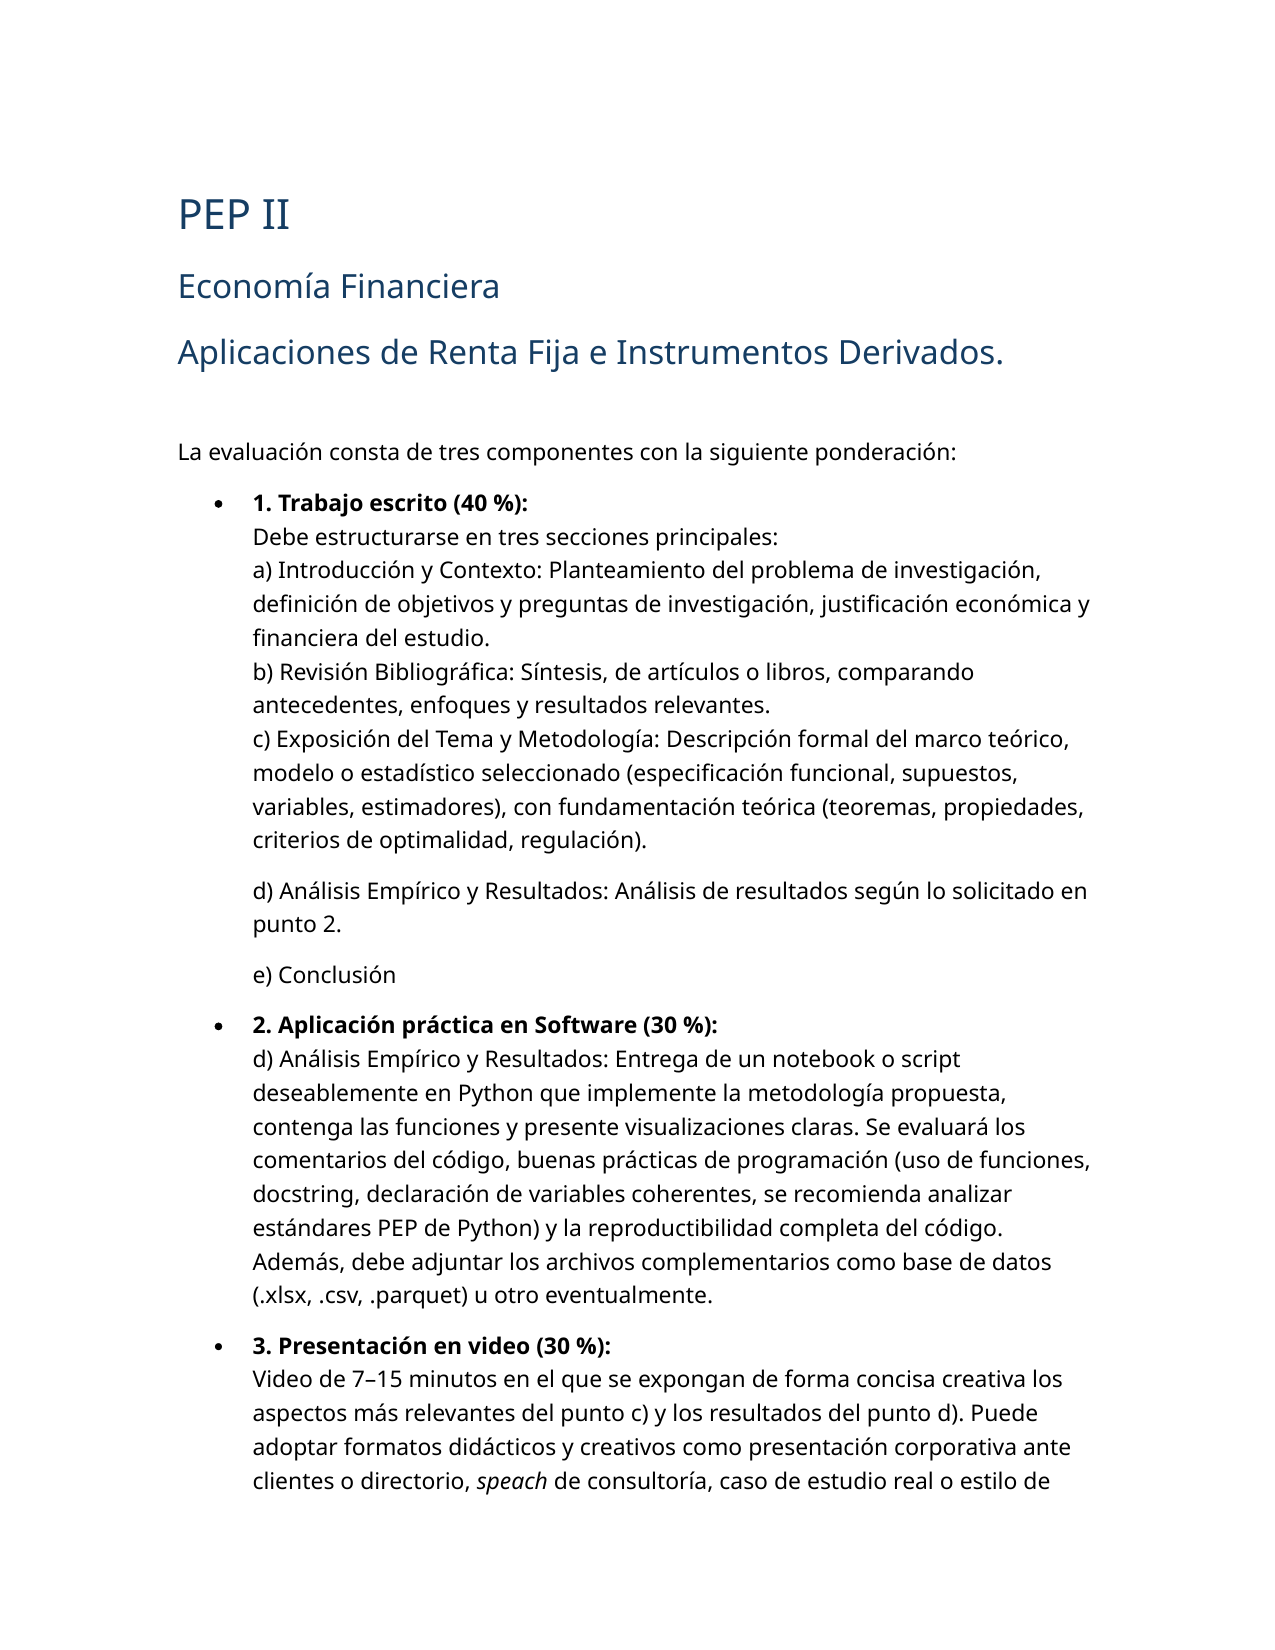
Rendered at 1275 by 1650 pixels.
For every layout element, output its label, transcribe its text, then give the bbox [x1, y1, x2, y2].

text La evaluación consta de tres componentes con la siguiente ponderación: [177, 436, 1098, 468]
list 2. Aplicación práctica en Software (30 %): d) Análisis Empírico y Resultados: Entrega de un notebook o script deseablemente en Python que implemente la metodología propuesta, contenga las funciones y presente visualizaciones claras. Se evaluará los comentarios del código, buenas prácticas de programación (uso de funciones, docstring, declaración de variables coherentes, se recomienda analizar estándares PEP de Python) y la reproductibilidad completa del código. Además, debe adjuntar los archivos complementarios como base de datos (.xlsx, .csv, .parquet) u otro eventualmente. [215, 1009, 1098, 1311]
subtitle PEP II [177, 185, 1098, 242]
text e) Conclusión [252, 959, 1098, 990]
subtitle Economía Financiera [177, 263, 1098, 308]
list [215, 1330, 1098, 1496]
list 1. Trabajo escrito (40 %): Debe estructurarse en tres secciones principales: a) Introducción y Contexto: Planteamiento del problema de investigación, definición de objetivos y preguntas de investigación, justificación económica y financiera del estudio. b) Revisión Bibliográfica: Síntesis, de artículos o libros, comparando antecedentes, enfoques y resultados relevantes. c) Exposición del Tema y Metodología: Descripción formal del marco teórico, modelo o estadístico seleccionado (especificación funcional, supuestos, variables, estimadores), con fundamentación teórica (teoremas, propiedades, criterios de optimalidad, regulación). [215, 487, 1098, 856]
subtitle Aplicaciones de Renta Fija e Instrumentos Derivados. [177, 329, 1098, 374]
text d) Análisis Empírico y Resultados: Análisis de resultados según lo solicitado en punto 2. [252, 875, 1098, 940]
